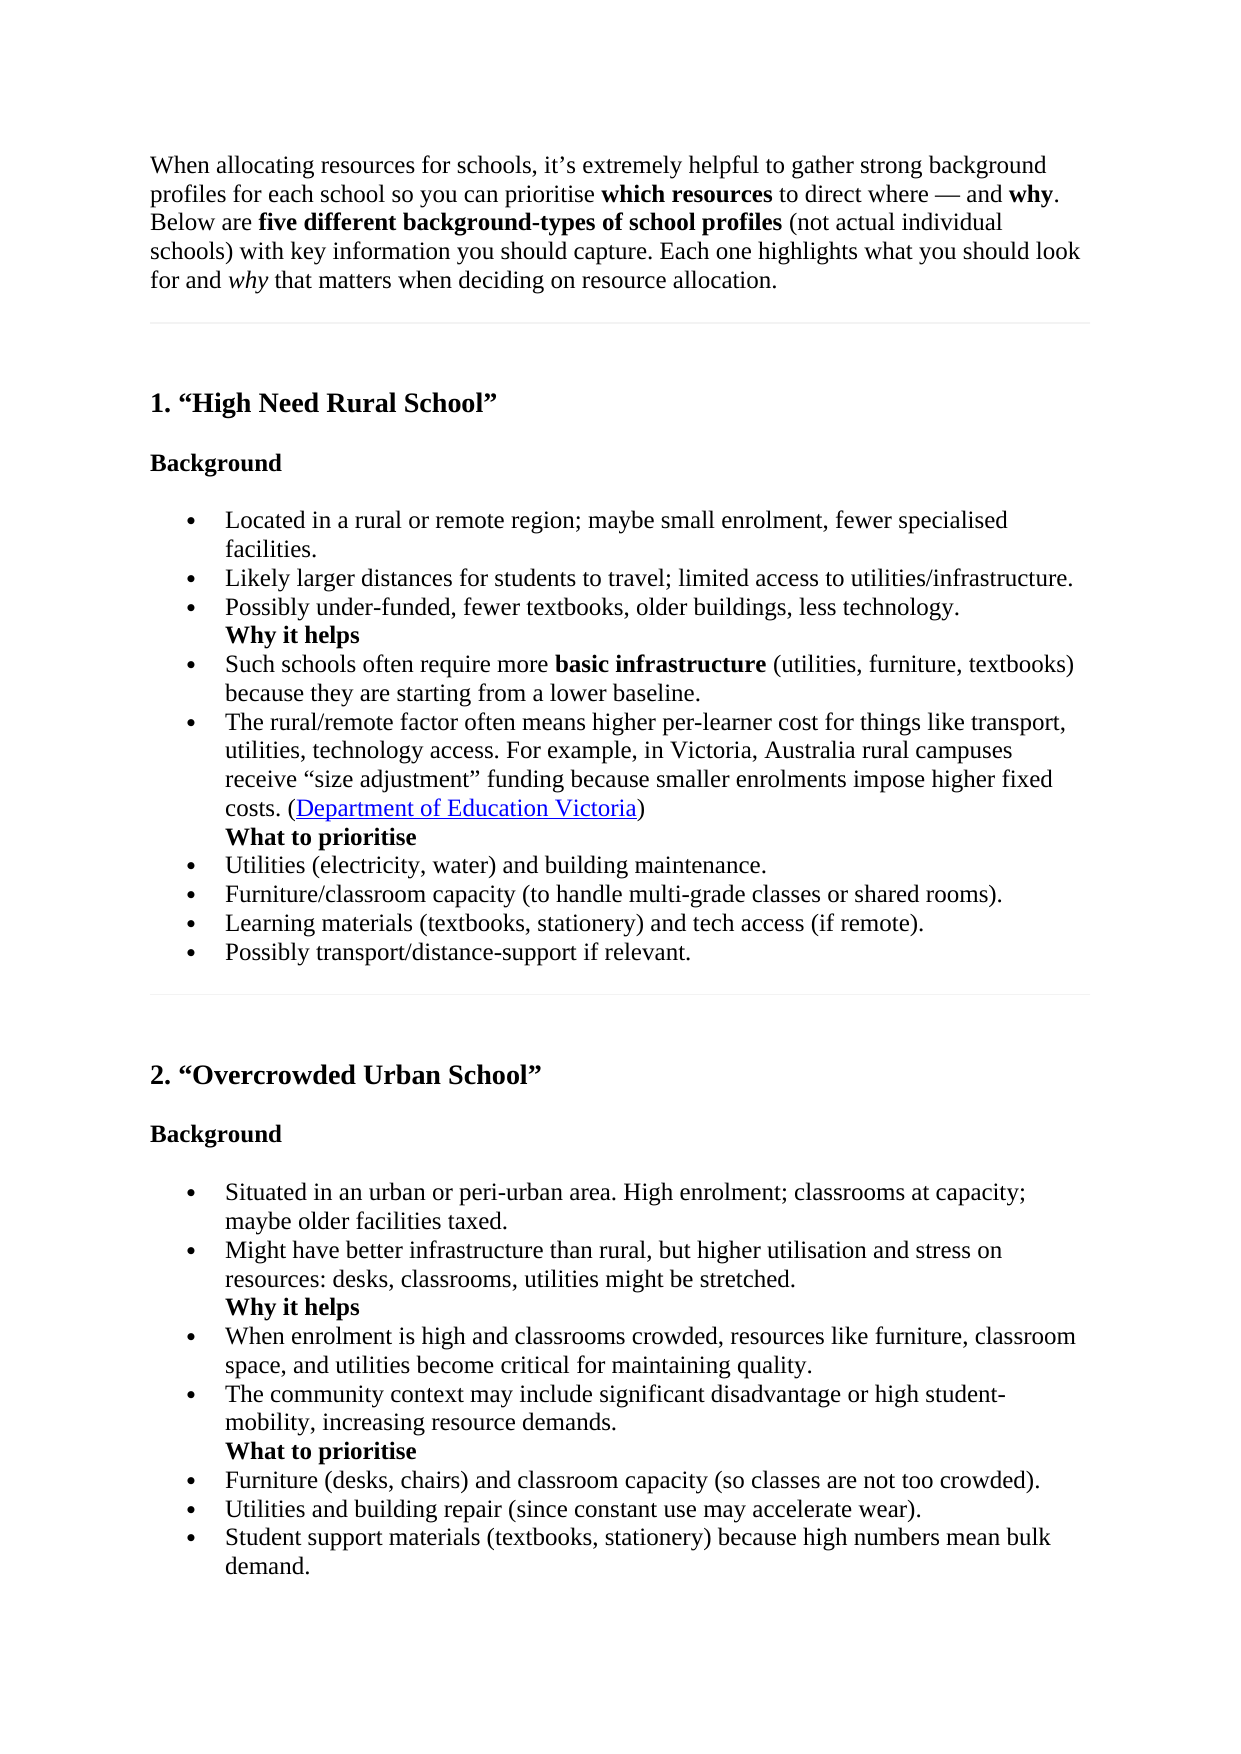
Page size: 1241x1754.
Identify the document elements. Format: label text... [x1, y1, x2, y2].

list Student support materials (textbooks, stationery) because high numbers mean bulk demand. [187, 1522, 1090, 1580]
text Background [150, 1119, 1090, 1148]
list The community context may include significant disadvantage or high student-mobility, increasing resource demands. What to prioritise [187, 1379, 1090, 1465]
list Furniture/classroom capacity (to handle multi-grade classes or shared rooms). [187, 879, 1090, 908]
list The rural/remote factor often means higher per-learner cost for things like transport, utilities, technology access. For example, in Victoria, Australia rural campuses receive “size adjustment” funding because smaller enrolments impose higher fixed costs. (Department of Education Victoria) What to prioritise [187, 707, 1090, 851]
list Utilities and building repair (since constant use may accelerate wear). [187, 1494, 1090, 1522]
list Possibly under-funded, fewer textbooks, older buildings, less technology. Why it helps [187, 592, 1090, 649]
list Situated in an urban or peri-urban area. High enrolment; classrooms at capacity; maybe older facilities taxed. [187, 1177, 1090, 1235]
list When enrolment is high and classrooms crowded, resources like furniture, classroom space, and utilities become critical for maintaining quality. [187, 1321, 1090, 1379]
text Background [150, 448, 1090, 476]
text 1. “High Need Rural School” [150, 386, 1090, 418]
list Learning materials (textbooks, stationery) and tech access (if remote). [187, 908, 1090, 937]
list Such schools often require more basic infrastructure (utilities, furniture, textbooks) because they are starting from a lower baseline. [187, 649, 1090, 707]
list Furniture (desks, chairs) and classroom capacity (so classes are not too crowded). [187, 1465, 1090, 1494]
text 2. “Overcrowded Urban School” [150, 1058, 1090, 1090]
list Possibly transport/distance-support if relevant. [187, 937, 1090, 966]
list Might have better infrastructure than rural, but higher utilisation and stress on resources: desks, classrooms, utilities might be stretched. Why it helps [187, 1235, 1090, 1321]
list Utilities (electricity, water) and building maintenance. [187, 851, 1090, 879]
list Likely larger distances for students to travel; limited access to utilities/infrastructure. [187, 563, 1090, 592]
list Located in a rural or remote region; maybe small enrolment, fewer specialised facilities. [187, 506, 1090, 563]
text When allocating resources for schools, it’s extremely helpful to gather strong background profiles for each school so you can prioritise which resources to direct where — and why. Below are five different background-types of school profiles (not actual individual schools) with key information you should capture. Each one highlights what you should look for and why that matters when deciding on resource allocation. [150, 150, 1090, 294]
